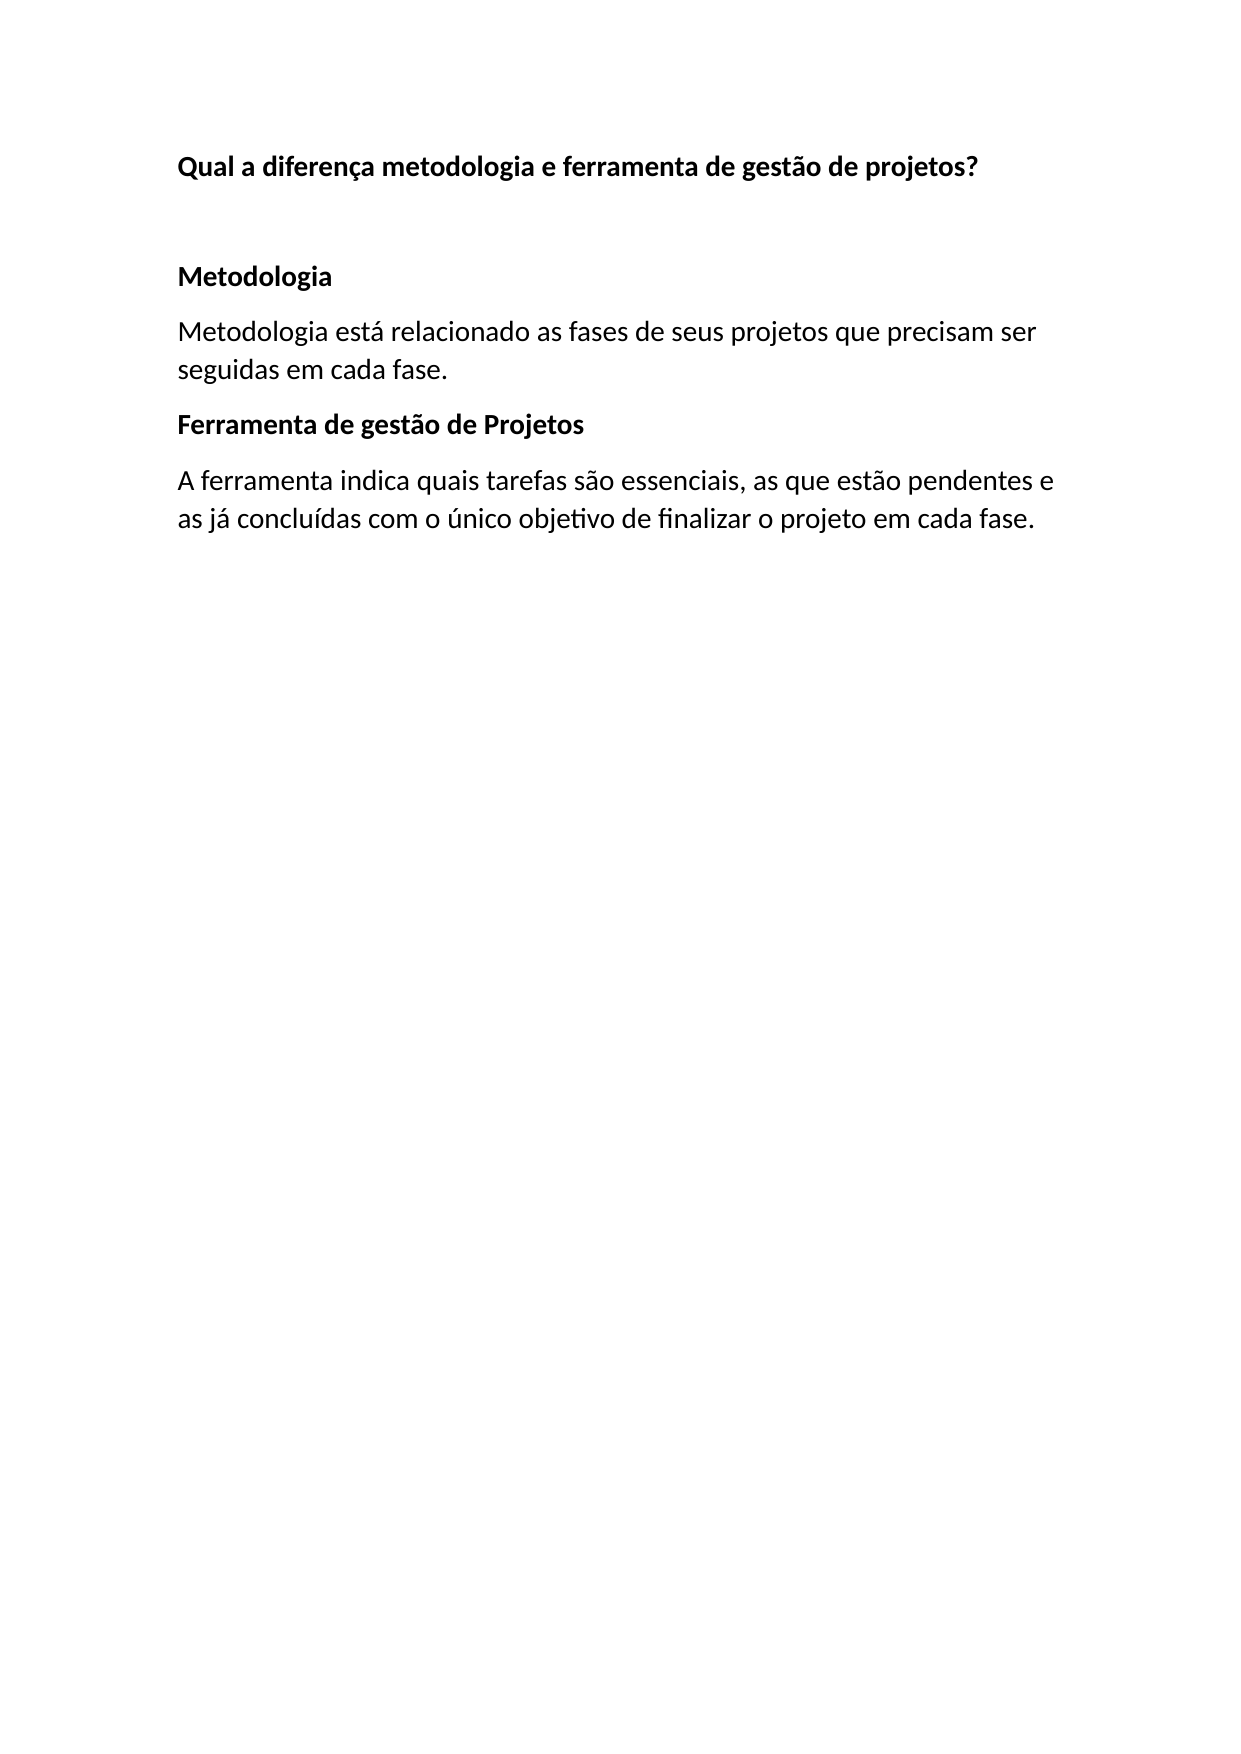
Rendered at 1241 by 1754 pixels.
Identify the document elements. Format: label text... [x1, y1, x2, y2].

text Ferramenta de gestão de Projetos [177, 406, 1063, 442]
text Metodologia [177, 258, 1063, 293]
text Qual a diferença metodologia e ferramenta de gestão de projetos? [177, 148, 1063, 183]
text A ferramenta indica quais tarefas são essenciais, as que estão pendentes e as já concluídas com o único objetivo de finalizar o projeto em cada fase. [177, 462, 1063, 536]
text Metodologia está relacionado as fases de seus projetos que precisam ser seguidas em cada fase. [177, 313, 1063, 387]
